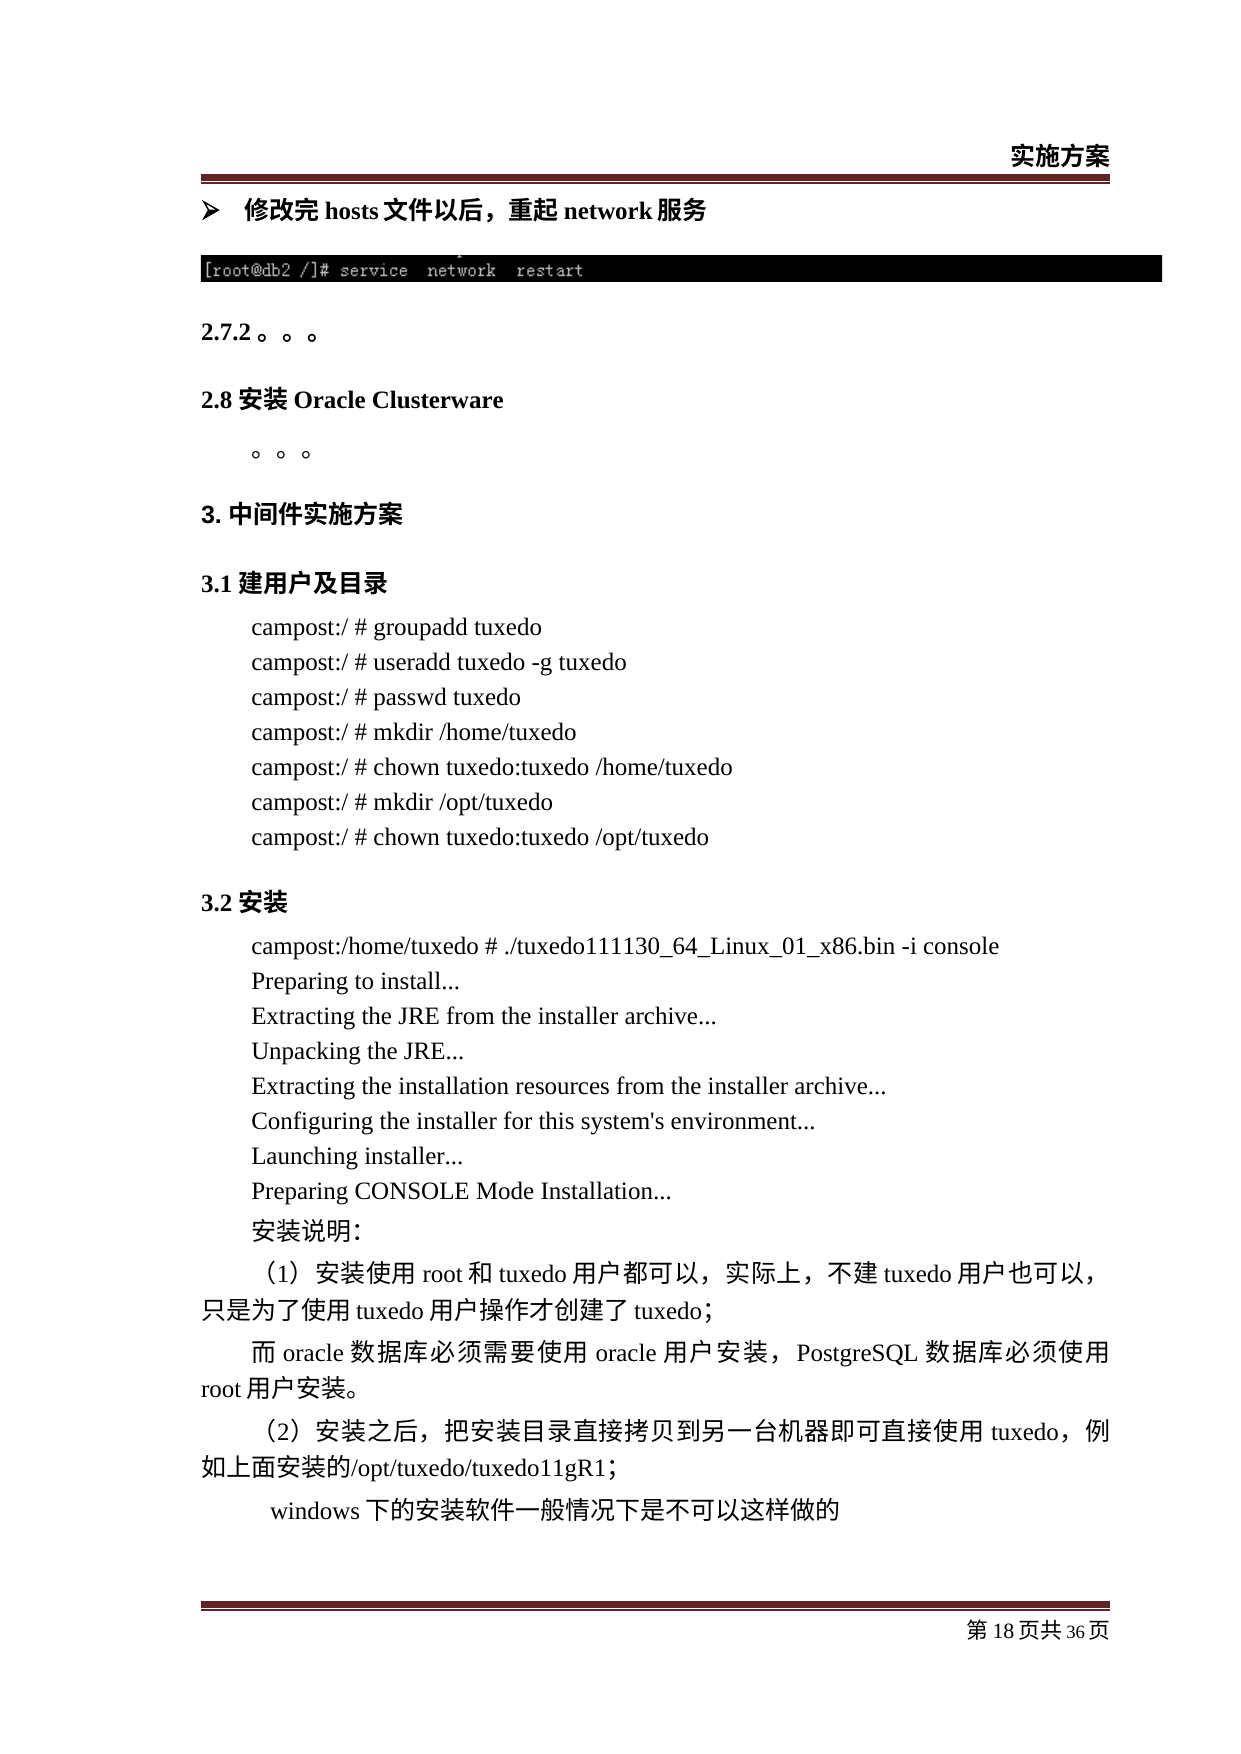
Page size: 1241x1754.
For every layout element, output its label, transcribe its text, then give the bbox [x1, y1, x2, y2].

subtitle 安装 [201, 876, 1110, 919]
text Configuring the installer for this system's environment... [201, 1106, 1110, 1135]
text campost:/ # chown tuxedo:tuxedo /opt/tuxedo [201, 822, 1110, 851]
text 而oracle数据库必须需要使用oracle用户安装，PostgreSQL数据库必须使用root用户安装。 [201, 1333, 1110, 1405]
subtitle 安装Oracle Clusterware [201, 372, 1110, 416]
text Preparing to install... [201, 966, 1110, 995]
text campost:/ # mkdir /home/tuxedo [201, 717, 1110, 746]
list 修改完hosts文件以后，重起network服务 [201, 190, 1110, 226]
text campost:/ # mkdir /opt/tuxedo [201, 787, 1110, 816]
subtitle 建用户及目录 [201, 556, 1110, 599]
text Extracting the JRE from the installer archive... [201, 1001, 1110, 1030]
text Unpacking the JRE... [201, 1036, 1110, 1065]
text Launching installer... [201, 1141, 1110, 1170]
text windows下的安装软件一般情况下是不可以这样做的 [201, 1490, 1110, 1526]
text Preparing CONSOLE Mode Installation... [201, 1176, 1110, 1205]
text campost:/ # groupadd tuxedo [201, 612, 1110, 641]
text Extracting the installation resources from the installer archive... [201, 1071, 1110, 1100]
picture [200, 255, 1163, 282]
text （1）安装使用root和tuxedo用户都可以，实际上，不建tuxedo用户也可以，只是为了使用tuxedo用户操作才创建了tuxedo； [201, 1254, 1110, 1326]
text campost:/ # passwd tuxedo [201, 682, 1110, 711]
text 安装说明： [201, 1211, 1110, 1248]
text campost:/home/tuxedo # ./tuxedo111130_64_Linux_01_x86.bin -i console [201, 931, 1110, 960]
subtitle 。。。 [201, 311, 1110, 347]
text 。。。 [201, 428, 1110, 464]
subtitle 中间件实施方案 [201, 489, 1110, 531]
text campost:/ # useradd tuxedo -g tuxedo [201, 647, 1110, 676]
text （2）安装之后，把安装目录直接拷贝到另一台机器即可直接使用tuxedo，例如上面安装的/opt/tuxedo/tuxedo11gR1； [201, 1411, 1110, 1484]
text campost:/ # chown tuxedo:tuxedo /home/tuxedo [201, 752, 1110, 781]
